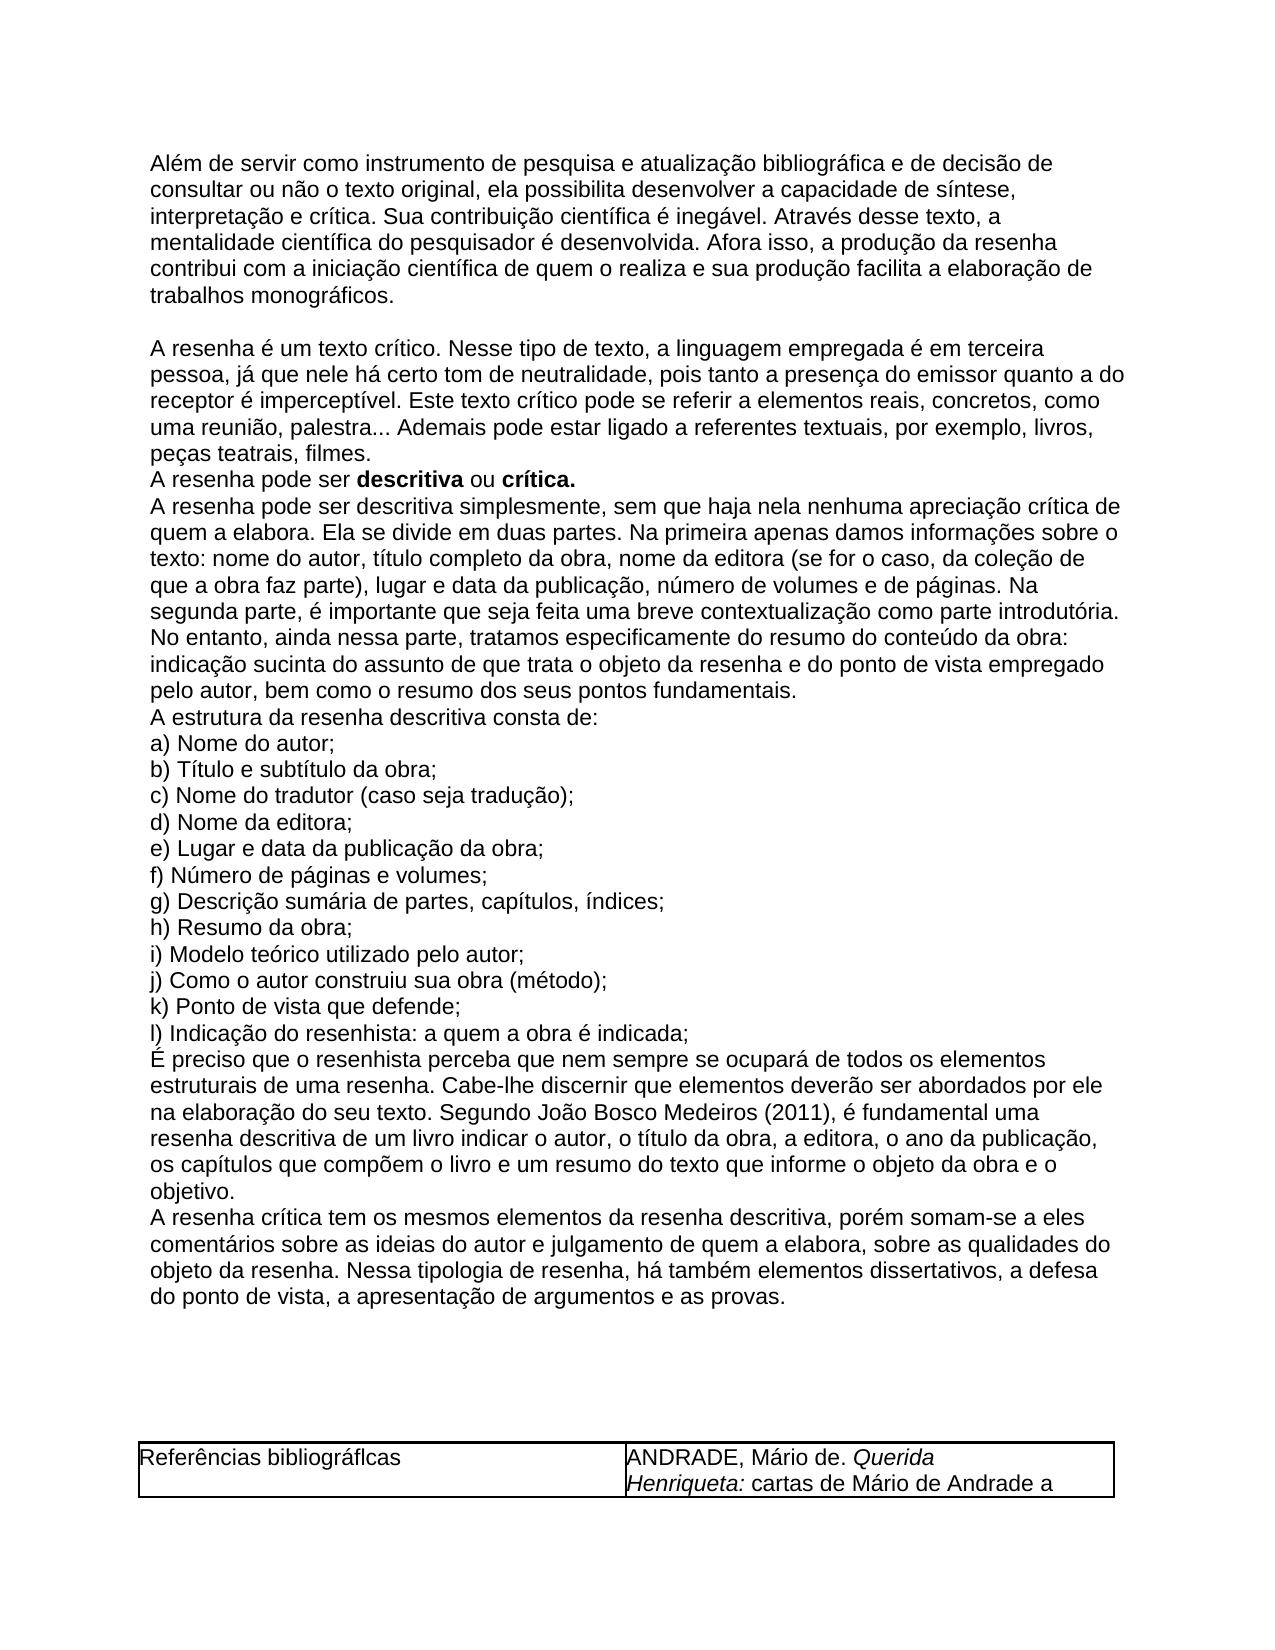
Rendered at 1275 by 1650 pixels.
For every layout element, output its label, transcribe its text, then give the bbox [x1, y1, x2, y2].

text e) Lugar e data da publicação da obra; [150, 835, 1125, 862]
text A resenha pode ser descritiva ou crítica. [150, 466, 1125, 493]
text A resenha pode ser descritiva simplesmente, sem que haja nela nenhuma apreciação crítica de quem a elabora. Ela se divide em duas partes. Na primeira apenas damos informações sobre o texto: nome do autor, título completo da obra, nome da editora (se for o caso, da coleção de que a obra faz parte), lugar e data da publicação, número de volumes e de páginas. Na segunda parte, é importante que seja feita uma breve contextualização como parte introdutória. No entanto, ainda nessa parte, tratamos especificamente do resumo do conteúdo da obra: indicação sucinta do assunto de que trata o objeto da resenha e do ponto de vista empregado pelo autor, bem como o resumo dos seus pontos fundamentais. [150, 493, 1125, 703]
text Além de servir como instrumento de pesquisa e atualização bibliográfica e de decisão de consultar ou não o texto original, ela possibilita desenvolver a capacidade de síntese, interpretação e crítica. Sua contribuição científica é inegável. Através desse texto, a mentalidade científica do pesquisador é desenvolvida. Afora isso, a produção da resenha contribui com a iniciação científica de quem o realiza e sua produção facilita a elaboração de trabalhos monográficos. [150, 150, 1125, 308]
text d) Nome da editora; [150, 809, 1125, 835]
text f) Número de páginas e volumes; [150, 862, 1125, 888]
text h) Resumo da obra; [150, 914, 1125, 941]
text a) Nome do autor; [150, 730, 1125, 756]
text A resenha é um texto crítico. Nesse tipo de texto, a linguagem empregada é em terceira pessoa, já que nele há certo tom de neutralidade, pois tanto a presença do emissor quanto a do receptor é imperceptível. Este texto crítico pode se referir a elementos reais, concretos, como uma reunião, palestra... Ademais pode estar ligado a referentes textuais, por exemplo, livros, peças teatrais, filmes. [150, 334, 1125, 466]
text k) Ponto de vista que defende; [150, 993, 1125, 1020]
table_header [627, 1444, 1113, 1496]
text c) Nome do tradutor (caso seja tradução); [150, 782, 1125, 809]
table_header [140, 1444, 625, 1496]
text l) Indicação do resenhista: a quem a obra é indicada; [150, 1020, 1125, 1046]
text A resenha crítica tem os mesmos elementos da resenha descritiva, porém somam-se a eles comentários sobre as ideias do autor e julgamento de quem a elabora, sobre as qualidades do objeto da resenha. Nessa tipologia de resenha, há também elementos dissertativos, a defesa do ponto de vista, a apresentação de argumentos e as provas. [150, 1204, 1125, 1309]
text j) Como o autor construiu sua obra (método); [150, 967, 1125, 993]
text i) Modelo teórico utilizado pelo autor; [150, 941, 1125, 967]
text A estrutura da resenha descritiva consta de: [150, 703, 1125, 730]
text É preciso que o resenhista perceba que nem sempre se ocupará de todos os elementos estruturais de uma resenha. Cabe-lhe discernir que elementos deverão ser abordados por ele na elaboração do seu texto. Segundo João Bosco Medeiros (2011), é fundamental uma resenha descritiva de um livro indicar o autor, o título da obra, a editora, o ano da publicação, os capítulos que compõem o livro e um resumo do texto que informe o objeto da obra e o objetivo. [150, 1046, 1125, 1204]
text g) Descrição sumária de partes, capítulos, índices; [150, 888, 1125, 914]
text b) Título e subtítulo da obra; [150, 756, 1125, 782]
